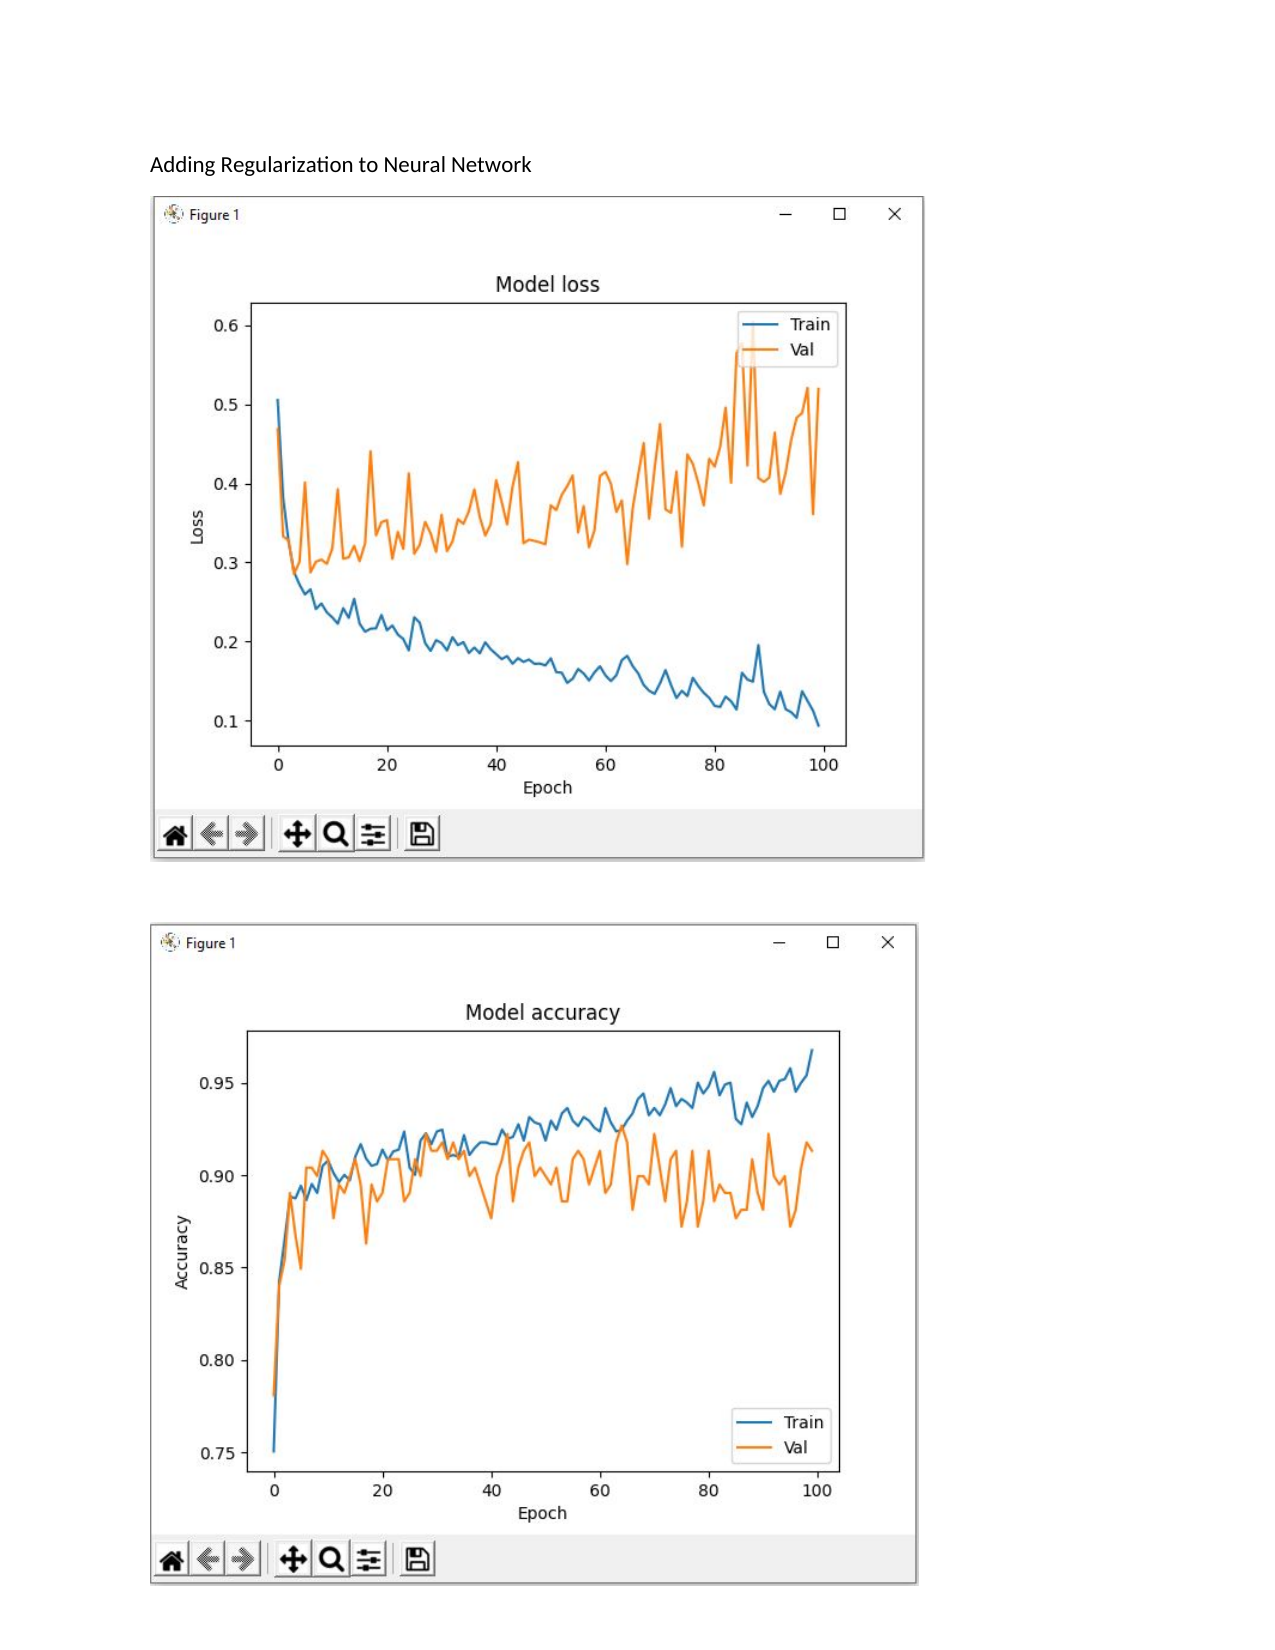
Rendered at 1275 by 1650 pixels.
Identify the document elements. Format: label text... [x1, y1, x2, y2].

picture [150, 922, 919, 1586]
text Adding Regularization to Neural Network [150, 150, 1125, 178]
picture [150, 196, 926, 862]
